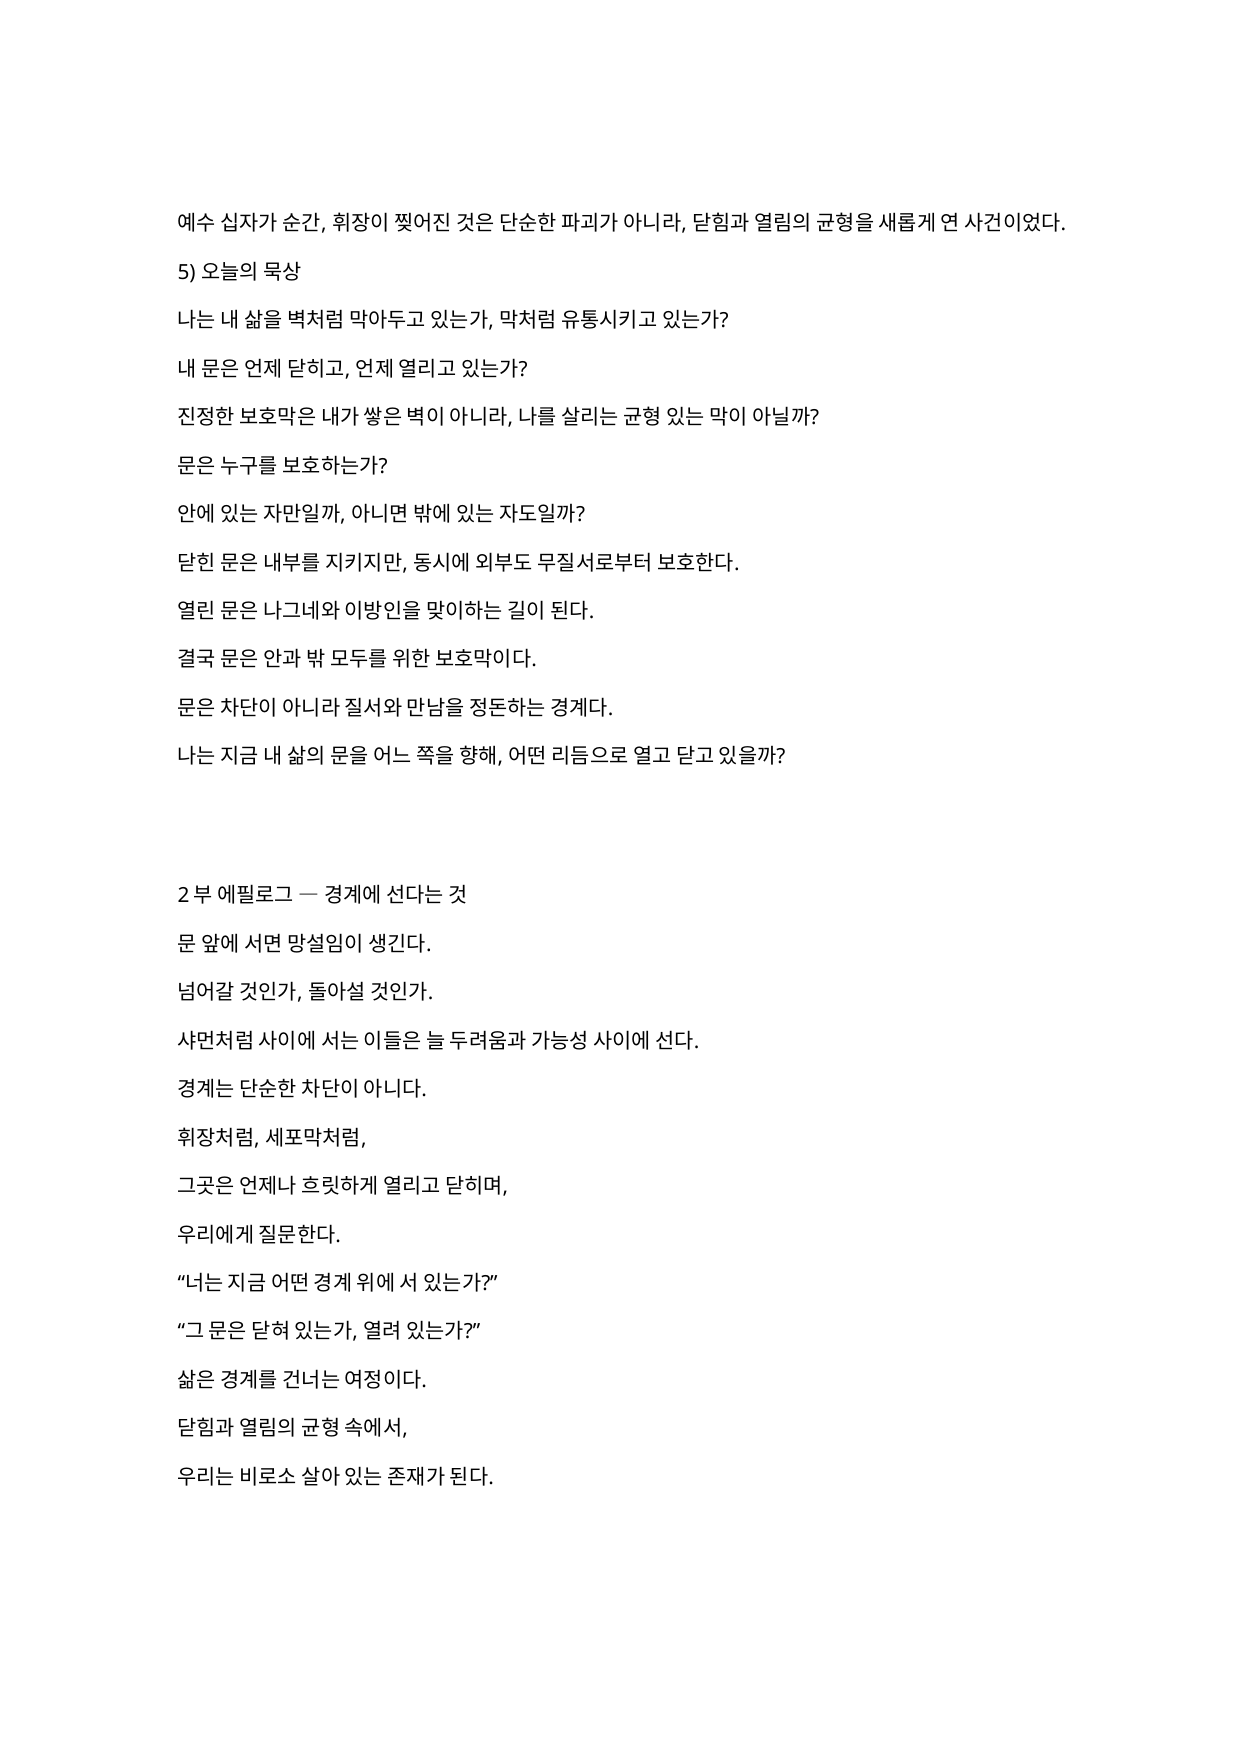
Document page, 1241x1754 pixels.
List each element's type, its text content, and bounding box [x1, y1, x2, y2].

text 넘어갈 것인가, 돌아설 것인가. [177, 976, 1063, 1006]
text 닫힘과 열림의 균형 속에서, [177, 1412, 1063, 1442]
text 삶은 경계를 건너는 여정이다. [177, 1363, 1063, 1393]
text 닫힌 문은 내부를 지키지만, 동시에 외부도 무질서로부터 보호한다. [177, 546, 1063, 576]
text 안에 있는 자만일까, 아니면 밖에 있는 자도일까? [177, 497, 1063, 528]
text “너는 지금 어떤 경계 위에 서 있는가?” [177, 1266, 1063, 1297]
text 경계는 단순한 차단이 아니다. [177, 1072, 1063, 1103]
text 내 문은 언제 닫히고, 언제 열리고 있는가? [177, 352, 1063, 382]
text 휘장처럼, 세포막처럼, [177, 1121, 1063, 1151]
text “그 문은 닫혀 있는가, 열려 있는가?” [177, 1315, 1063, 1345]
text 결국 문은 안과 밖 모두를 위한 보호막이다. [177, 643, 1063, 673]
text 문 앞에 서면 망설임이 생긴다. [177, 927, 1063, 957]
text 예수 십자가 순간, 휘장이 찢어진 것은 단순한 파괴가 아니라, 닫힘과 열림의 균형을 새롭게 연 사건이었다. [177, 207, 1063, 237]
text 5) 오늘의 묵상 [177, 255, 1063, 285]
text 열린 문은 나그네와 이방인을 맞이하는 길이 된다. [177, 594, 1063, 624]
text 문은 누구를 보호하는가? [177, 449, 1063, 479]
text 진정한 보호막은 내가 쌓은 벽이 아니라, 나를 살리는 균형 있는 막이 아닐까? [177, 400, 1063, 431]
text 그곳은 언제나 흐릿하게 열리고 닫히며, [177, 1169, 1063, 1200]
text 우리에게 질문한다. [177, 1218, 1063, 1248]
text 우리는 비로소 살아 있는 존재가 된다. [177, 1460, 1063, 1490]
text 샤먼처럼 사이에 서는 이들은 늘 두려움과 가능성 사이에 선다. [177, 1024, 1063, 1054]
text 나는 내 삶을 벽처럼 막아두고 있는가, 막처럼 유통시키고 있는가? [177, 303, 1063, 334]
text 문은 차단이 아니라 질서와 만남을 정돈하는 경계다. [177, 691, 1063, 721]
text 나는 지금 내 삶의 문을 어느 쪽을 향해, 어떤 리듬으로 열고 닫고 있을까? [177, 739, 1063, 770]
text 2부 에필로그 ― 경계에 선다는 것 [177, 879, 1063, 909]
